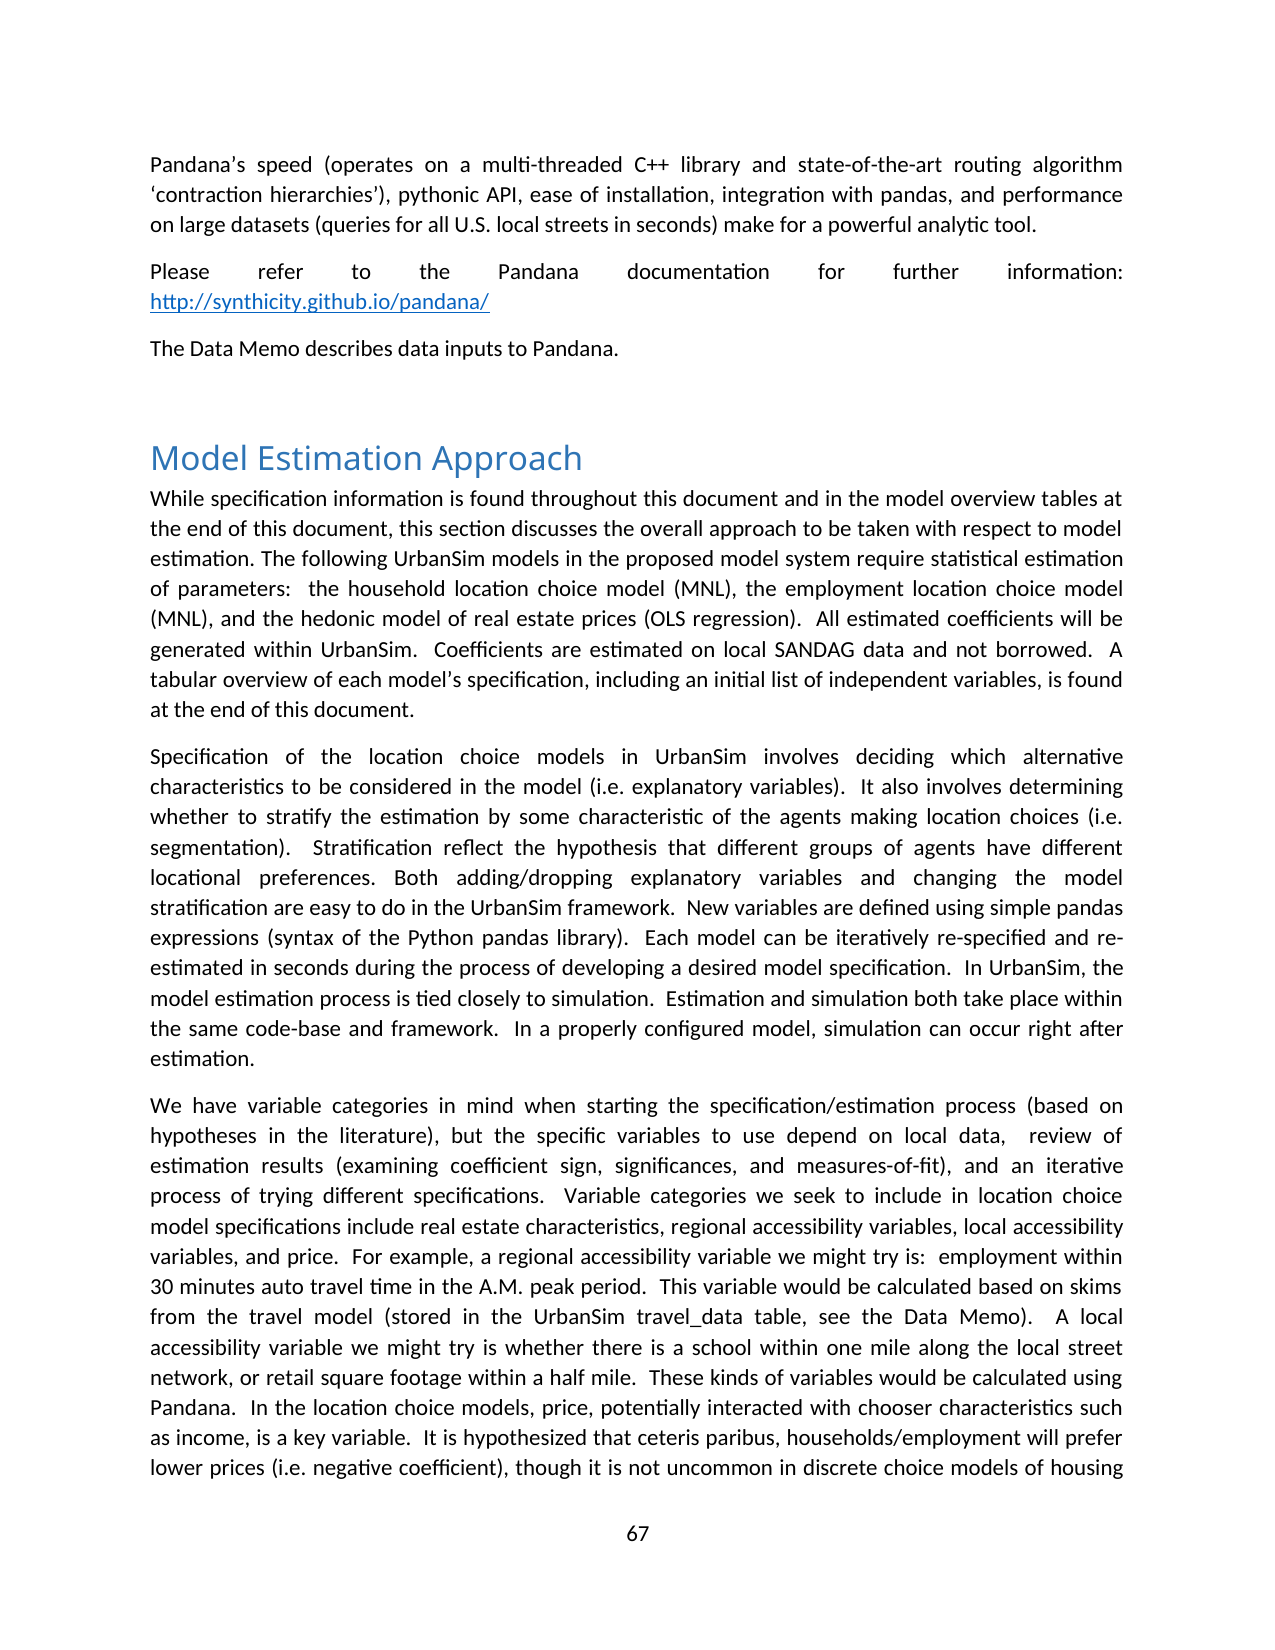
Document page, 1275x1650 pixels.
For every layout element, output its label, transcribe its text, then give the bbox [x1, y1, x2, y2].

text Specification of the location choice models in UrbanSim involves deciding which alternative characteristics to be considered in the model (i.e. explanatory variables). It also involves determining whether to stratify the estimation by some characteristic of the agents making location choices (i.e. segmentation). Stratification reflect the hypothesis that different groups of agents have different locational preferences. Both adding/dropping explanatory variables and changing the model stratification are easy to do in the UrbanSim framework. New variables are defined using simple pandas expressions (syntax of the Python pandas library). Each model can be iteratively re-specified and re-estimated in seconds during the process of developing a desired model specification. In UrbanSim, the model estimation process is tied closely to simulation. Estimation and simulation both take place within the same code-base and framework. In a properly configured model, simulation can occur right after estimation. [150, 742, 1125, 1072]
text Please refer to the Pandana documentation for further information: http://synthicity.github.io/pandana/ [150, 257, 1125, 316]
subtitle Model Estimation Approach [150, 435, 1125, 480]
text The Data Memo describes data inputs to Pandana. [150, 334, 1125, 362]
text While specification information is found throughout this document and in the model overview tables at the end of this document, this section discusses the overall approach to be taken with respect to model estimation. The following UrbanSim models in the proposed model system require statistical estimation of parameters: the household location choice model (MNL), the employment location choice model (MNL), and the hedonic model of real estate prices (OLS regression). All estimated coefficients will be generated within UrbanSim. Coefficients are estimated on local SANDAG data and not borrowed. A tabular overview of each model’s specification, including an initial list of independent variables, is found at the end of this document. [150, 484, 1125, 723]
text Pandana’s speed (operates on a multi-threaded C++ library and state-of-the-art routing algorithm ‘contraction hierarchies’), pythonic API, ease of installation, integration with pandas, and performance on large datasets (queries for all U.S. local streets in seconds) make for a powerful analytic tool. [150, 150, 1125, 238]
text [150, 1091, 1125, 1481]
